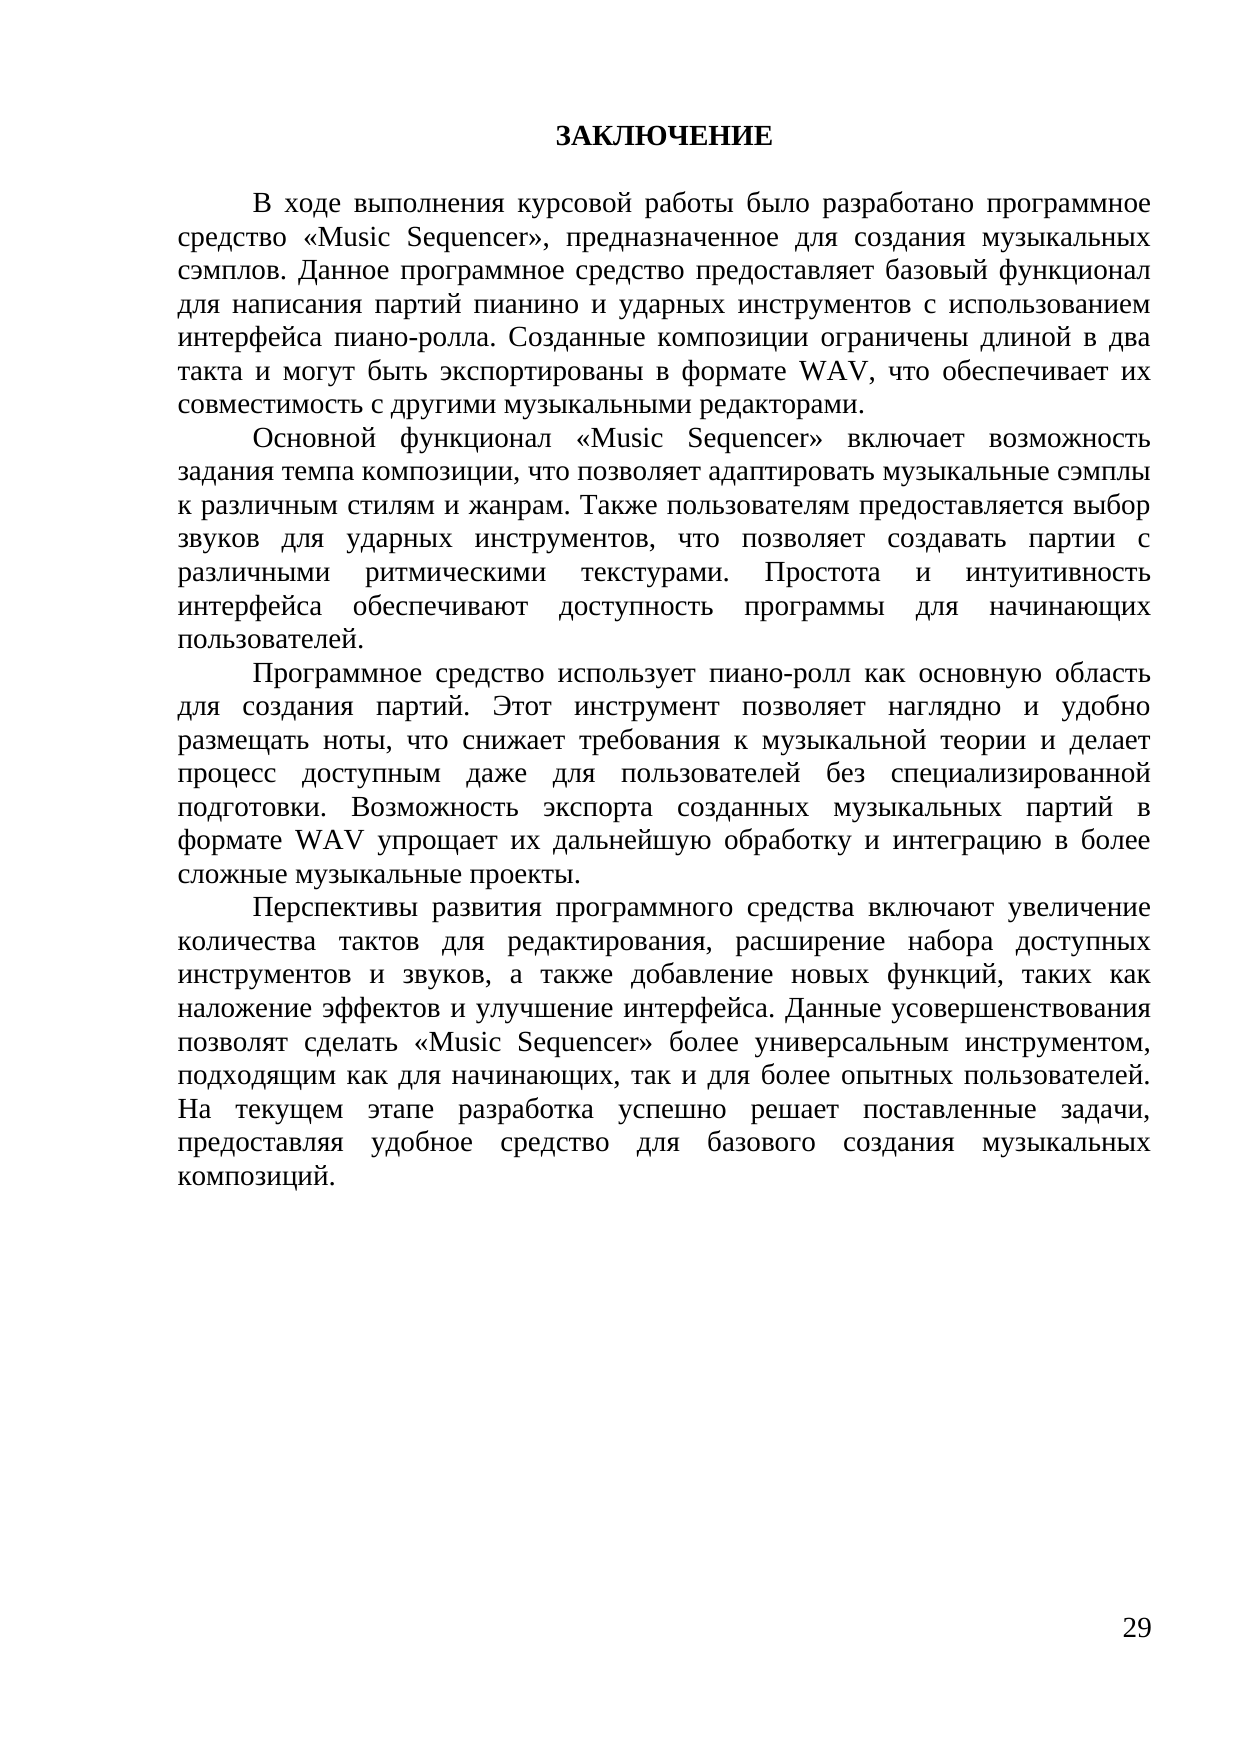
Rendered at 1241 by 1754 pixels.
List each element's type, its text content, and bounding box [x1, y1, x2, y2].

text Основной функционал «Music Sequencer» включает возможность задания темпа композиции, что позволяет адаптировать музыкальные сэмплы к различным стилям и жанрам. Также пользователям предоставляется выбор звуков для ударных инструментов, что позволяет создавать партии с различными ритмическими текстурами. Простота и интуитивность интерфейса обеспечивают доступность программы для начинающих пользователей. [177, 420, 1152, 655]
text В ходе выполнения курсовой работы было разработано программное средство «Music Sequencer», предназначенное для создания музыкальных сэмплов. Данное программное средство предоставляет базовый функционал для написания партий пианино и ударных инструментов с использованием интерфейса пиано-ролла. Созданные композиции ограничены длиной в два такта и могут быть экспортированы в формате WAV, что обеспечивает их совместимость с другими музыкальными редакторами. [177, 185, 1152, 420]
text Перспективы развития программного средства включают увеличение количества тактов для редактирования, расширение набора доступных инструментов и звуков, а также добавление новых функций, таких как наложение эффектов и улучшение интерфейса. Данные усовершенствования позволят сделать «Music Sequencer» более универсальным инструментом, подходящим как для начинающих, так и для более опытных пользователей. На текущем этапе разработка успешно решает поставленные задачи, предоставляя удобное средство для базового создания музыкальных композиций. [177, 889, 1152, 1191]
subtitle ЗАКЛЮЧЕНИЕ [177, 118, 1152, 152]
text Программное средство использует пиано-ролл как основную область для создания партий. Этот инструмент позволяет наглядно и удобно размещать ноты, что снижает требования к музыкальной теории и делает процесс доступным даже для пользователей без специализированной подготовки. Возможность экспорта созданных музыкальных партий в формате WAV упрощает их дальнейшую обработку и интеграцию в более сложные музыкальные проекты. [177, 655, 1152, 889]
